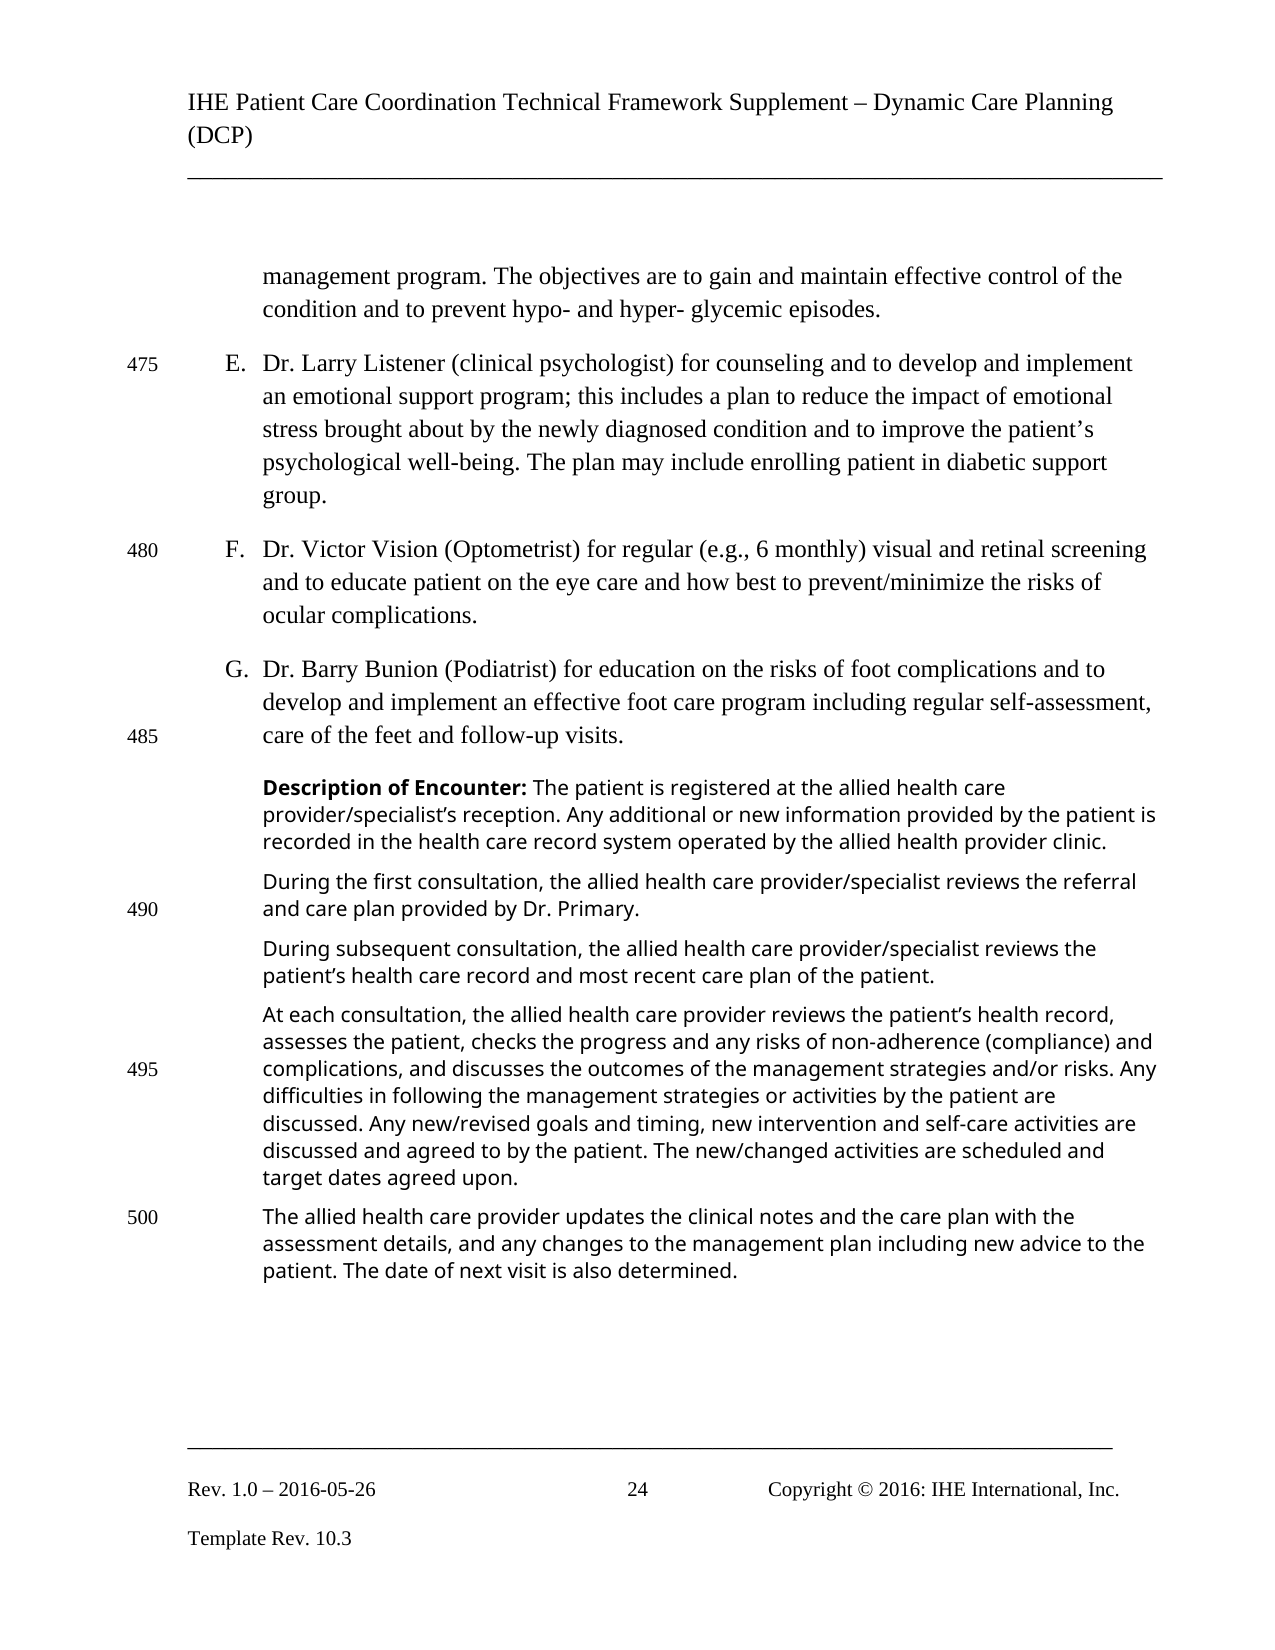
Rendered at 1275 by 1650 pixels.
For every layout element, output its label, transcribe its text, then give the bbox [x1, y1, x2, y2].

text Description of Encounter: The patient is registered at the allied health care provider/specialist’s reception. Any additional or new information provided by the patient is recorded in the health care record system operated by the allied health provider clinic. [262, 774, 1162, 855]
list Dr. Victor Vision (Optometrist) for regular (e.g., 6 monthly) visual and retinal screening and to educate patient on the eye care and how best to prevent/minimize the risks of ocular complications. [225, 534, 1162, 629]
text The allied health care provider updates the clinical notes and the care plan with the assessment details, and any changes to the management plan including new advice to the patient. The date of next visit is also determined. [262, 1203, 1162, 1284]
text At each consultation, the allied health care provider reviews the patient’s health record, assesses the patient, checks the progress and any risks of non-adherence (compliance) and complications, and discusses the outcomes of the management strategies and/or risks. Any difficulties in following the management strategies or activities by the patient are discussed. Any new/revised goals and timing, new intervention and self-care activities are discussed and agreed to by the patient. The new/changed activities are scheduled and target dates agreed upon. [262, 1001, 1162, 1191]
list Dr. Larry Listener (clinical psychologist) for counseling and to develop and implement an emotional support program; this includes a plan to reduce the impact of emotional stress brought about by the newly diagnosed condition and to improve the patient’s psychological well-being. The plan may include enrolling patient in diabetic support group. [225, 348, 1162, 509]
text During the first consultation, the allied health care provider/specialist reviews the referral and care plan provided by Dr. Primary. [262, 868, 1162, 922]
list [225, 261, 1162, 323]
list Dr. Barry Bunion (Podiatrist) for education on the risks of foot complications and to develop and implement an effective foot care program including regular self-assessment, care of the feet and follow-up visits. [225, 654, 1162, 749]
text During subsequent consultation, the allied health care provider/specialist reviews the patient’s health care record and most recent care plan of the patient. [262, 934, 1162, 988]
